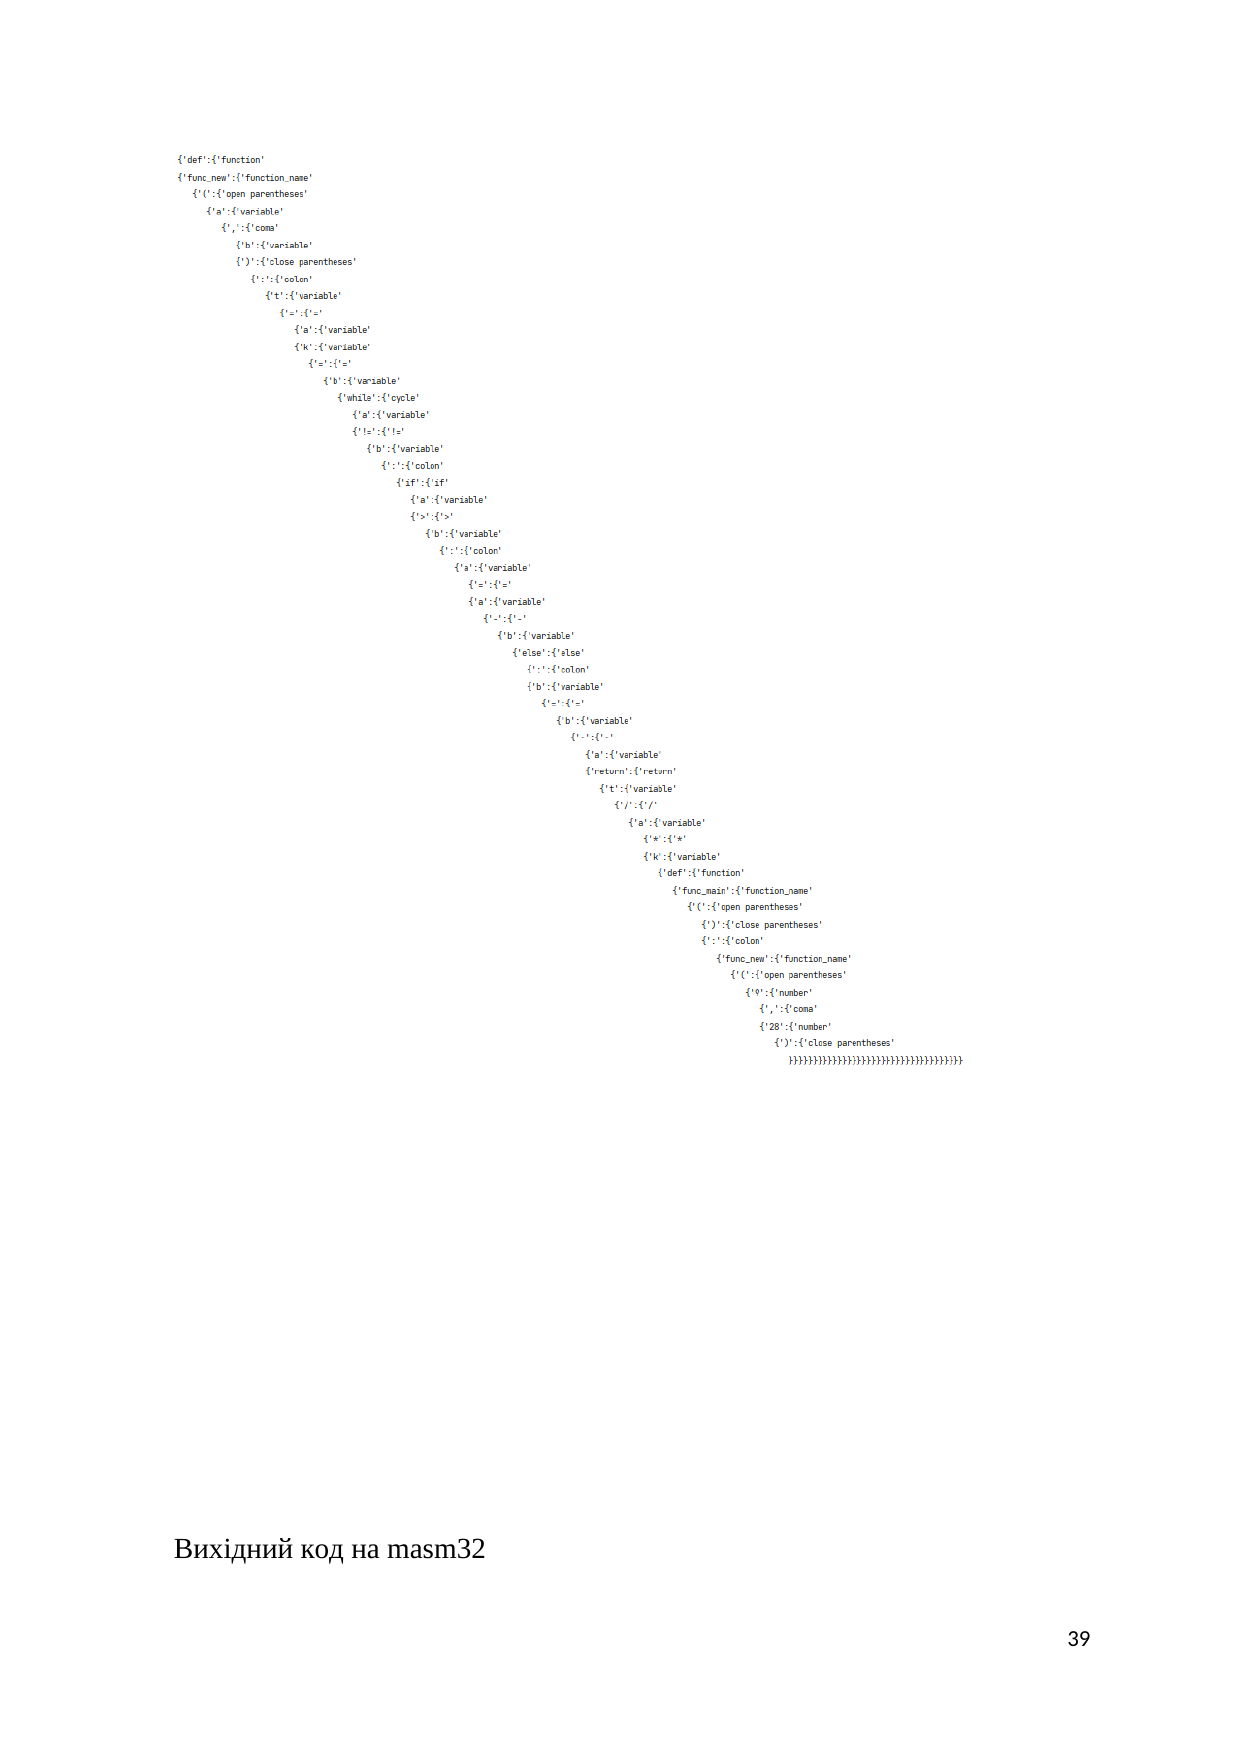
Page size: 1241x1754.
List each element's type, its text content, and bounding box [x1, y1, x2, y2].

text Вихідний код на masm32 [174, 1532, 1090, 1565]
picture [173, 150, 1114, 1065]
